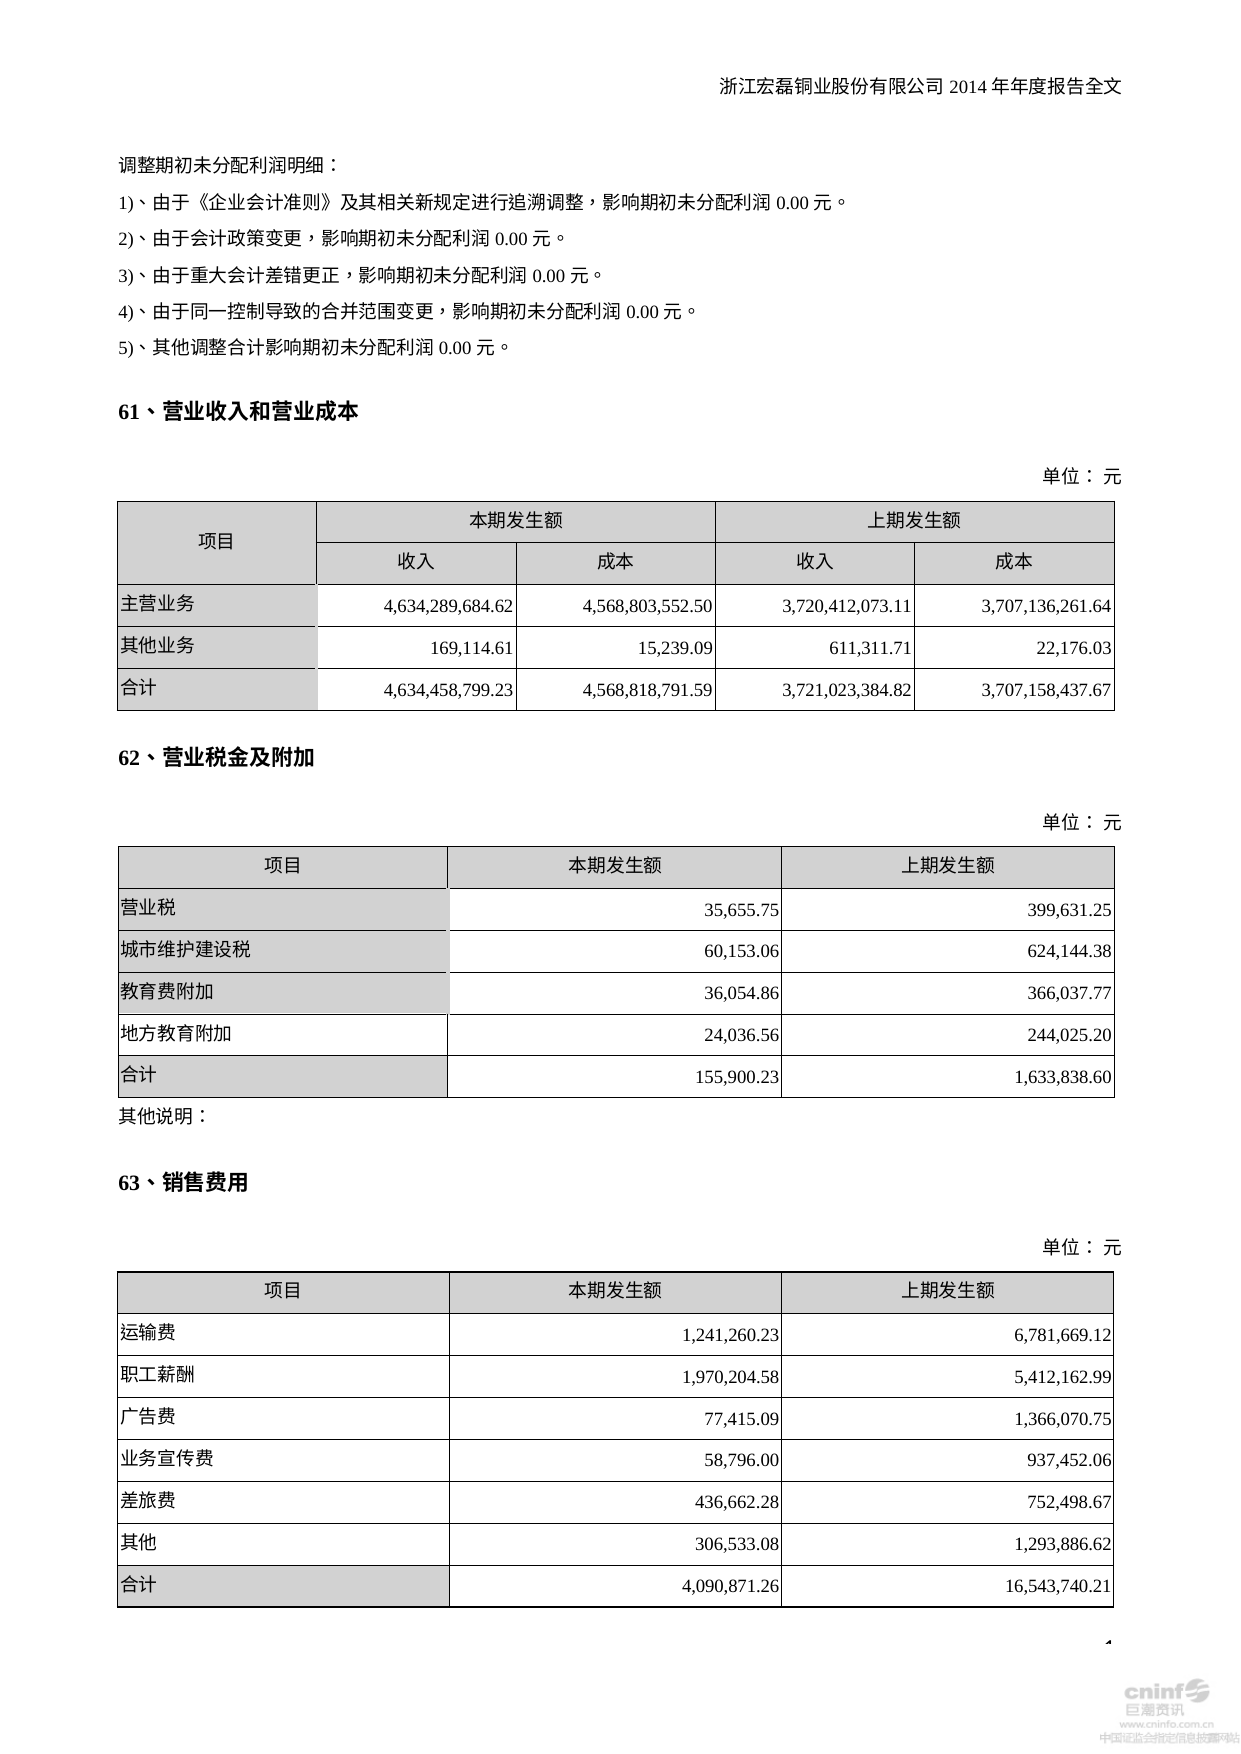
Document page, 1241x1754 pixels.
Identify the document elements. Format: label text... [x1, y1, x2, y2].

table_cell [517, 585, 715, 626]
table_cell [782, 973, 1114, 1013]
text 2)、由于会计政策变更，影响期初未分配利润 0.00 元。 [118, 226, 1240, 251]
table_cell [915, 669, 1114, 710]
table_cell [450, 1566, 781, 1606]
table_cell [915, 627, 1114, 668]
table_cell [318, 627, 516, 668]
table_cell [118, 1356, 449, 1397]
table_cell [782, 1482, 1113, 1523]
picture [1099, 1673, 1241, 1754]
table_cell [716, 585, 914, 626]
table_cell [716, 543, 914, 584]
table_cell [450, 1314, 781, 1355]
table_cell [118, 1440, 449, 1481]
text 单位： 元 [102, 809, 1122, 834]
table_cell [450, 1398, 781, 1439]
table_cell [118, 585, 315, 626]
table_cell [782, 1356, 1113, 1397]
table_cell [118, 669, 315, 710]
text 4)、由于同一控制导致的合并范围变更，影响期初未分配利润 0.00 元。 [118, 298, 1240, 324]
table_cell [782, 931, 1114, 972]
text 单位： 元 [102, 1234, 1122, 1260]
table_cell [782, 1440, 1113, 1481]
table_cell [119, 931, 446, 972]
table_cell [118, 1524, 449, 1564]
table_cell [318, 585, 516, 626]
text 5)、其他调整合计影响期初未分配利润 0.00 元。 [118, 334, 1240, 360]
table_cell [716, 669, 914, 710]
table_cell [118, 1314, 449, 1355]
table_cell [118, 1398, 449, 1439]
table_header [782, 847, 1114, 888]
text 调整期初未分配利润明细： [118, 152, 1240, 177]
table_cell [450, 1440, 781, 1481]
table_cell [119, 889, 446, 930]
subtitle 63、销售费用 [118, 1167, 1240, 1197]
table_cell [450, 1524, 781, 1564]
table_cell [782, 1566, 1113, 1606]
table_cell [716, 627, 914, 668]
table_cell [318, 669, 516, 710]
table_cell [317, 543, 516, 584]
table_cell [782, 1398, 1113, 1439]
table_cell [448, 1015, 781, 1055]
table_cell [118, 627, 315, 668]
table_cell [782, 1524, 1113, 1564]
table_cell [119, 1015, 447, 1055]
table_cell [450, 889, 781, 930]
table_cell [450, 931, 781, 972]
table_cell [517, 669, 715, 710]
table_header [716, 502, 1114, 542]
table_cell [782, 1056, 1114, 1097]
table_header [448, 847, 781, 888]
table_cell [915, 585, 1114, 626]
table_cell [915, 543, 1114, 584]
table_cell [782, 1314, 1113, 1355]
subtitle 61、营业收入和营业成本 [118, 396, 1240, 426]
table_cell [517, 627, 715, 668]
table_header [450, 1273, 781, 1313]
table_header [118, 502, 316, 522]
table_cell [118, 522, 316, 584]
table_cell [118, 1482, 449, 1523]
subtitle 62、营业税金及附加 [118, 742, 1240, 772]
text 单位： 元 [102, 464, 1122, 489]
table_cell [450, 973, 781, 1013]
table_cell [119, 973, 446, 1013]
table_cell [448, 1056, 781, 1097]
text 其他说明： [118, 1104, 1240, 1129]
text 1)、由于《企业会计准则》及其相关新规定进行追溯调整，影响期初未分配利润 0.00 元。 [118, 189, 1240, 215]
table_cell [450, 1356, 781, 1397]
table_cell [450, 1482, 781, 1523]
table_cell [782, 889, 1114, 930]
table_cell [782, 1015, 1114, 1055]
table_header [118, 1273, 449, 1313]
text 3)、由于重大会计差错更正，影响期初未分配利润 0.00 元。 [118, 262, 1240, 287]
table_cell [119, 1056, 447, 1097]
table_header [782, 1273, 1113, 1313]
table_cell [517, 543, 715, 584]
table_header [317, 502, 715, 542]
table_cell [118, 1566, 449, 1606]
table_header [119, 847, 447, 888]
